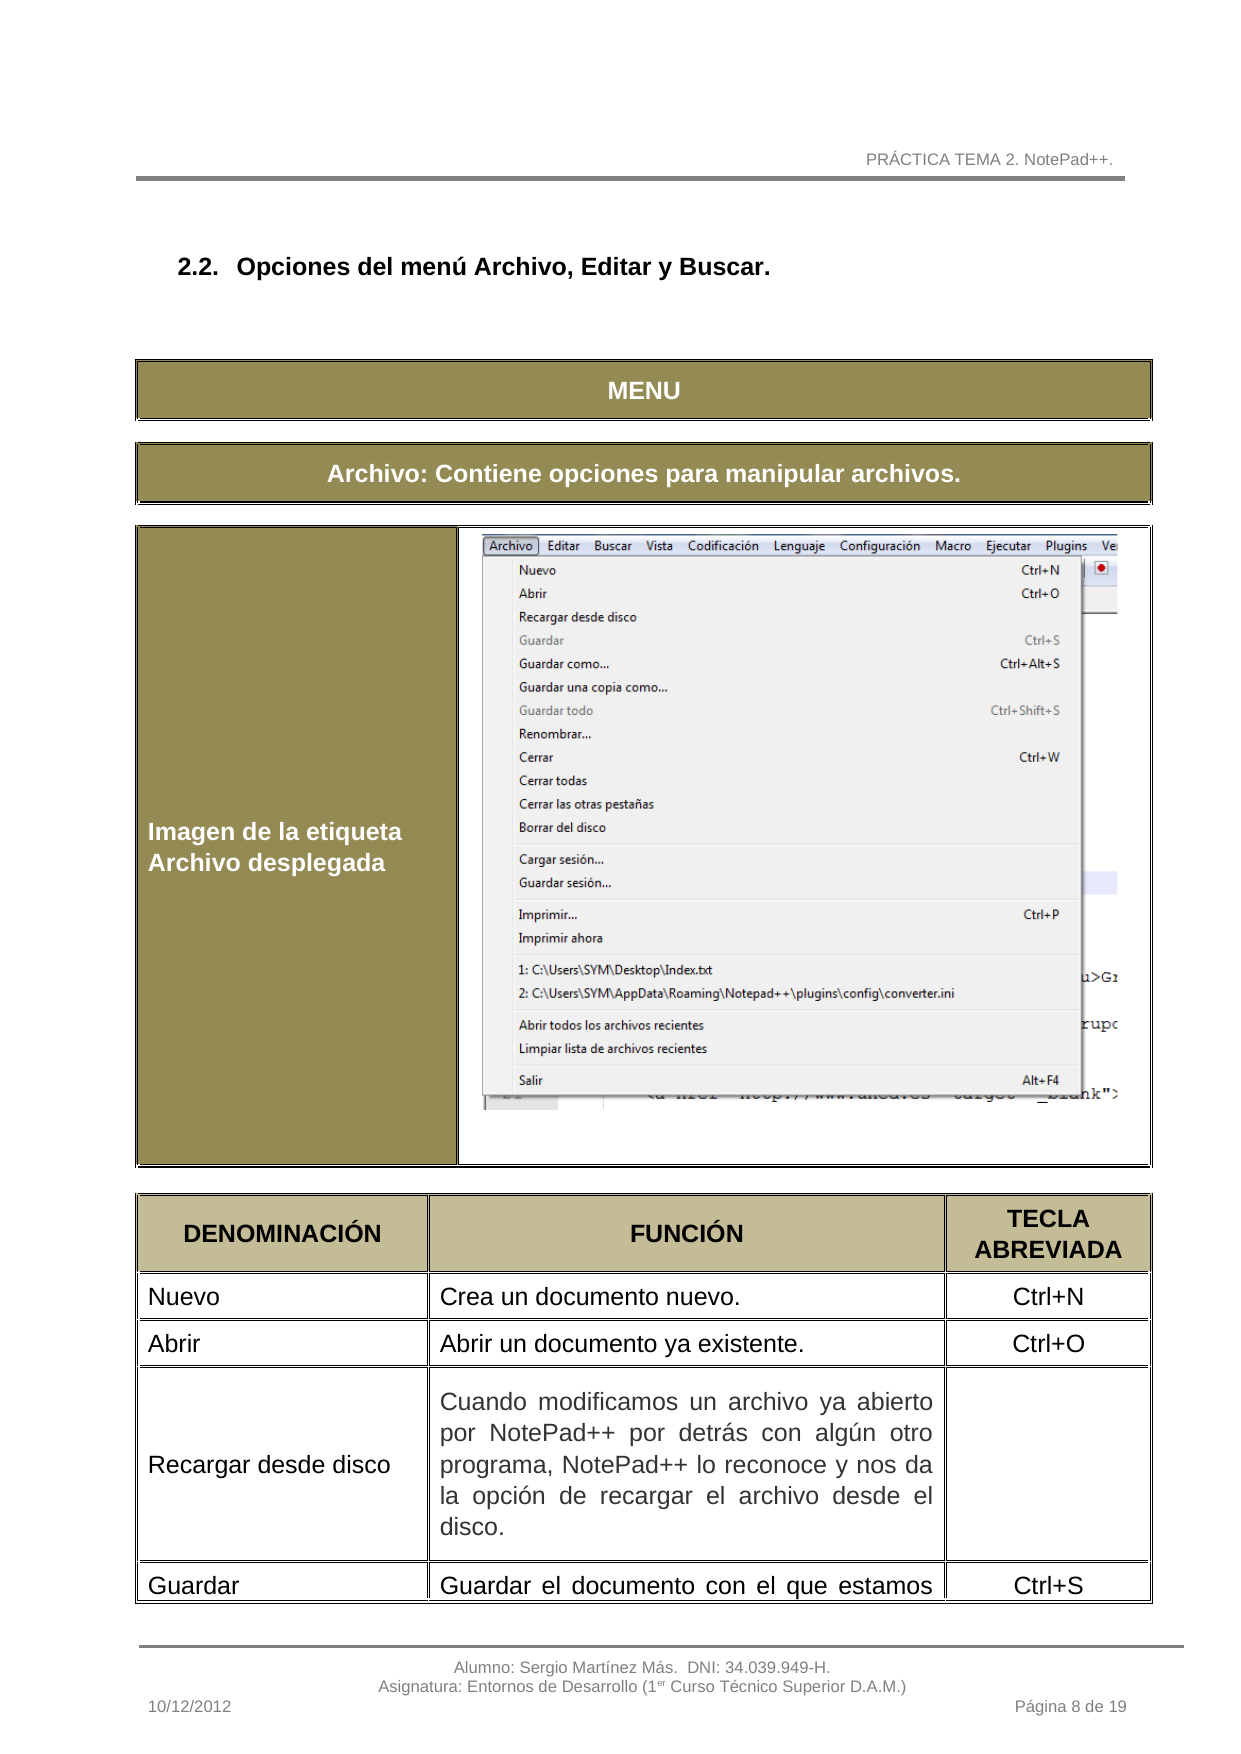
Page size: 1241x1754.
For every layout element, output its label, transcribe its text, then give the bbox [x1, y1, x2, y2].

table_cell [136, 501, 1152, 525]
table_cell [458, 525, 1152, 1164]
table_cell Cuando modificamos un archivo ya abierto por NotePad++ por detrás con algún otro programa, NotePad++ lo reconoce y nos da la opción de recargar el archivo desde el disco. [430, 1368, 944, 1560]
table_cell Guardar [138, 1560, 428, 1600]
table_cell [428, 1563, 945, 1600]
table_cell [136, 418, 1152, 442]
table_cell Abrir [138, 1318, 427, 1364]
picture [482, 534, 1118, 1110]
table_cell DENOMINACIÓN [136, 1193, 427, 1271]
table_cell Imagen de la etiqueta Archivo desplegada [136, 525, 458, 1164]
list Opciones del menú Archivo, Editar y Buscar. [177, 251, 1089, 282]
table_cell Nuevo [138, 1271, 427, 1318]
table_cell [136, 1164, 1152, 1193]
table_cell Ctrl+S [945, 1560, 1150, 1600]
table_cell Archivo: Contiene opciones para manipular archivos. [136, 442, 1152, 501]
table_cell FUNCIÓN [430, 1196, 944, 1271]
table_cell [947, 1365, 1150, 1560]
table_cell Ctrl+O [947, 1318, 1150, 1364]
table_cell Ctrl+N [947, 1271, 1150, 1318]
table_header MENU [138, 362, 1150, 418]
table_cell Abrir un documento ya existente. [430, 1321, 944, 1364]
table_cell TECLA ABREVIADA [947, 1193, 1152, 1271]
table_cell Recargar desde disco [138, 1365, 427, 1560]
table_cell Crea un documento nuevo. [430, 1274, 944, 1318]
